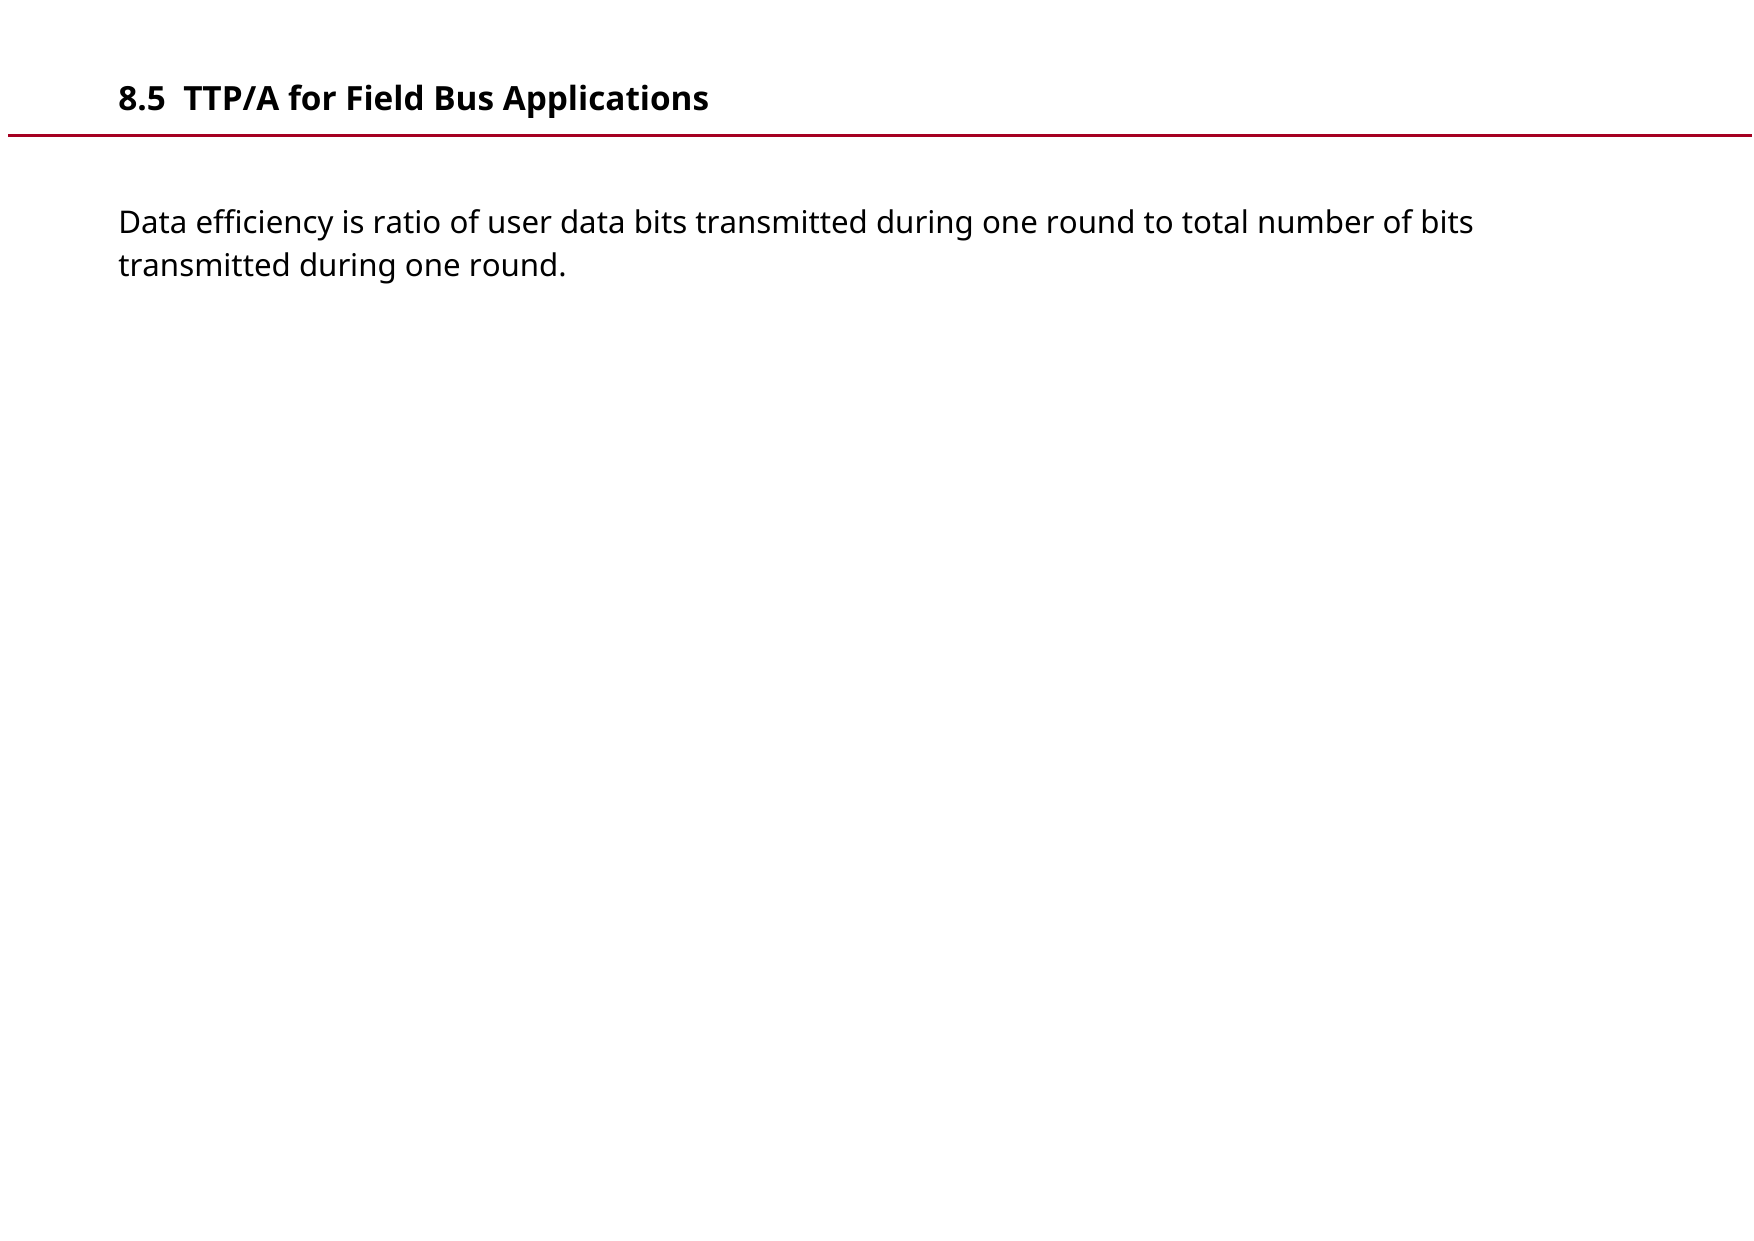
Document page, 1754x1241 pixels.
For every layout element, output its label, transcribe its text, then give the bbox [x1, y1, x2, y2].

text Data efficiency is ratio of user data bits transmitted during one round to total number of bits transmitted during one round. [118, 201, 1606, 286]
